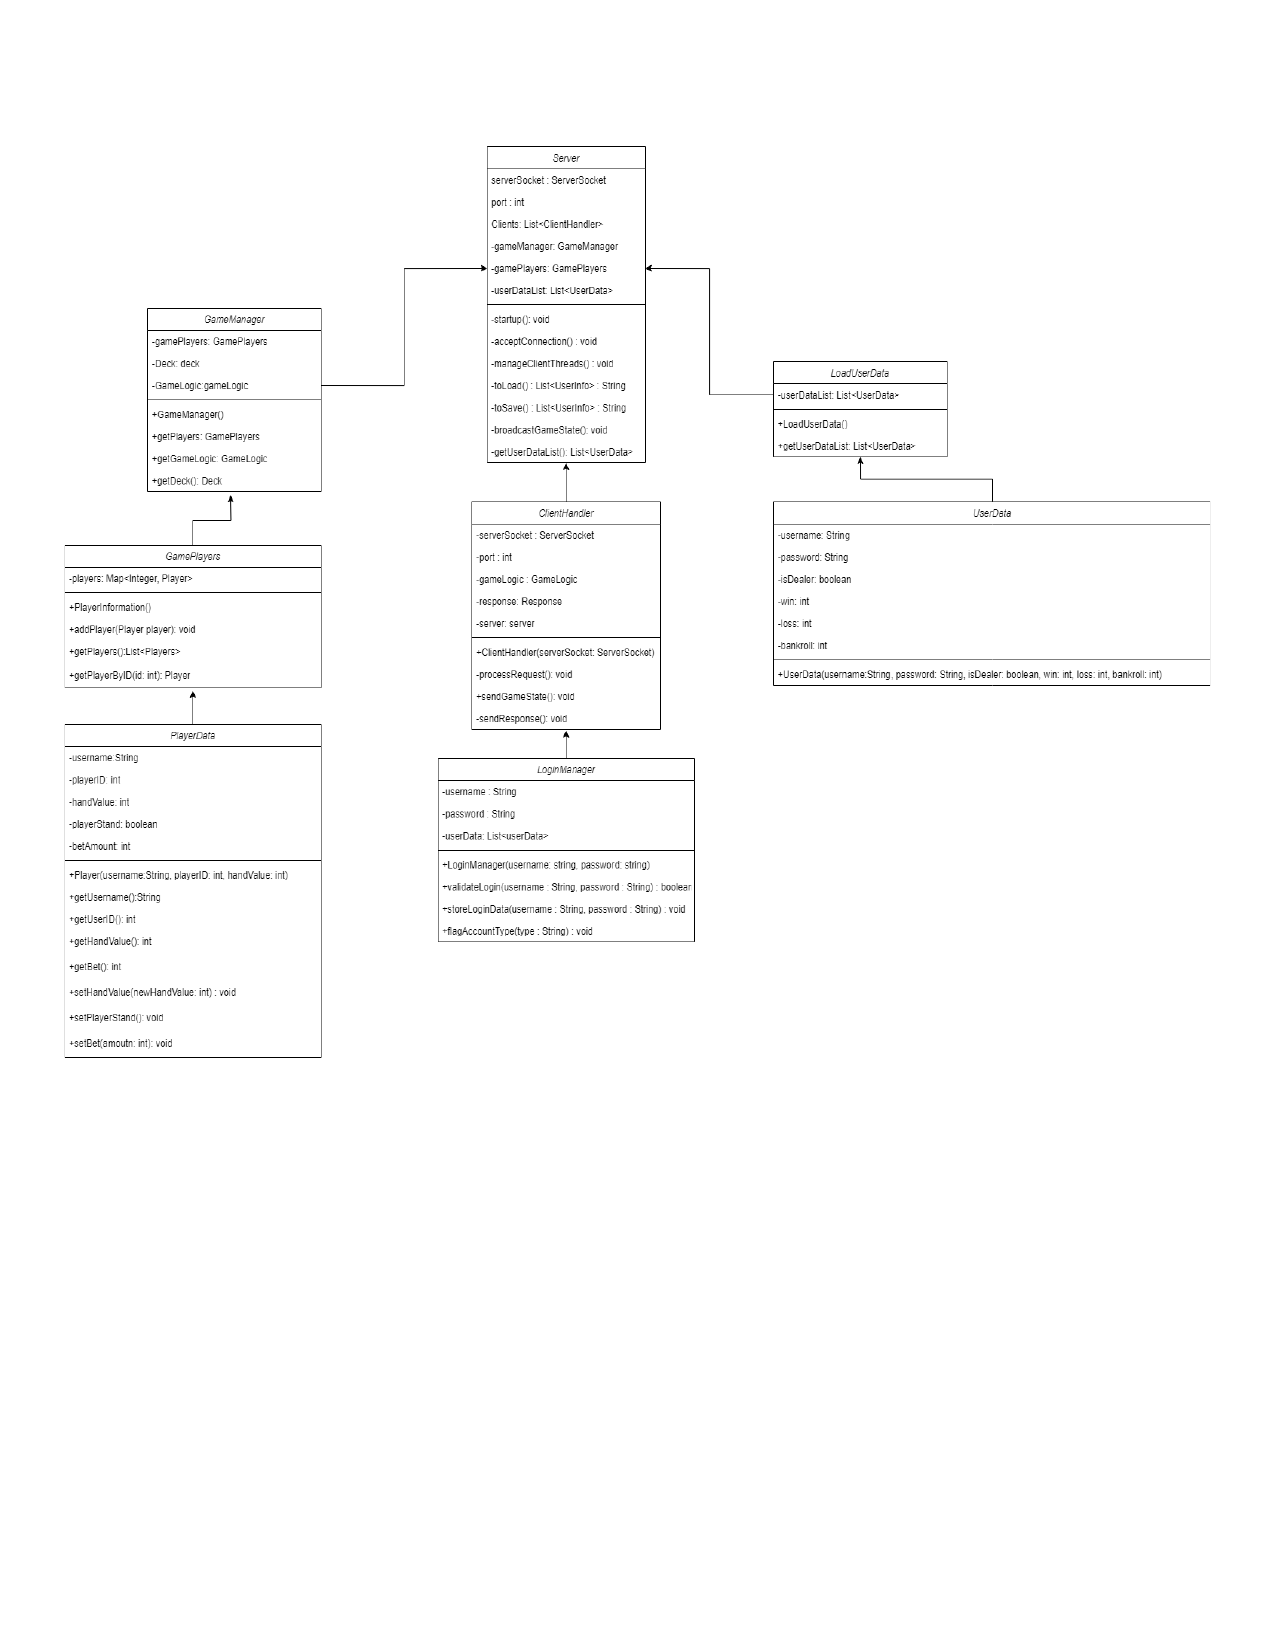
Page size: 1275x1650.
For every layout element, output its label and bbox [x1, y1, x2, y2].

picture [64, 146, 1211, 1060]
